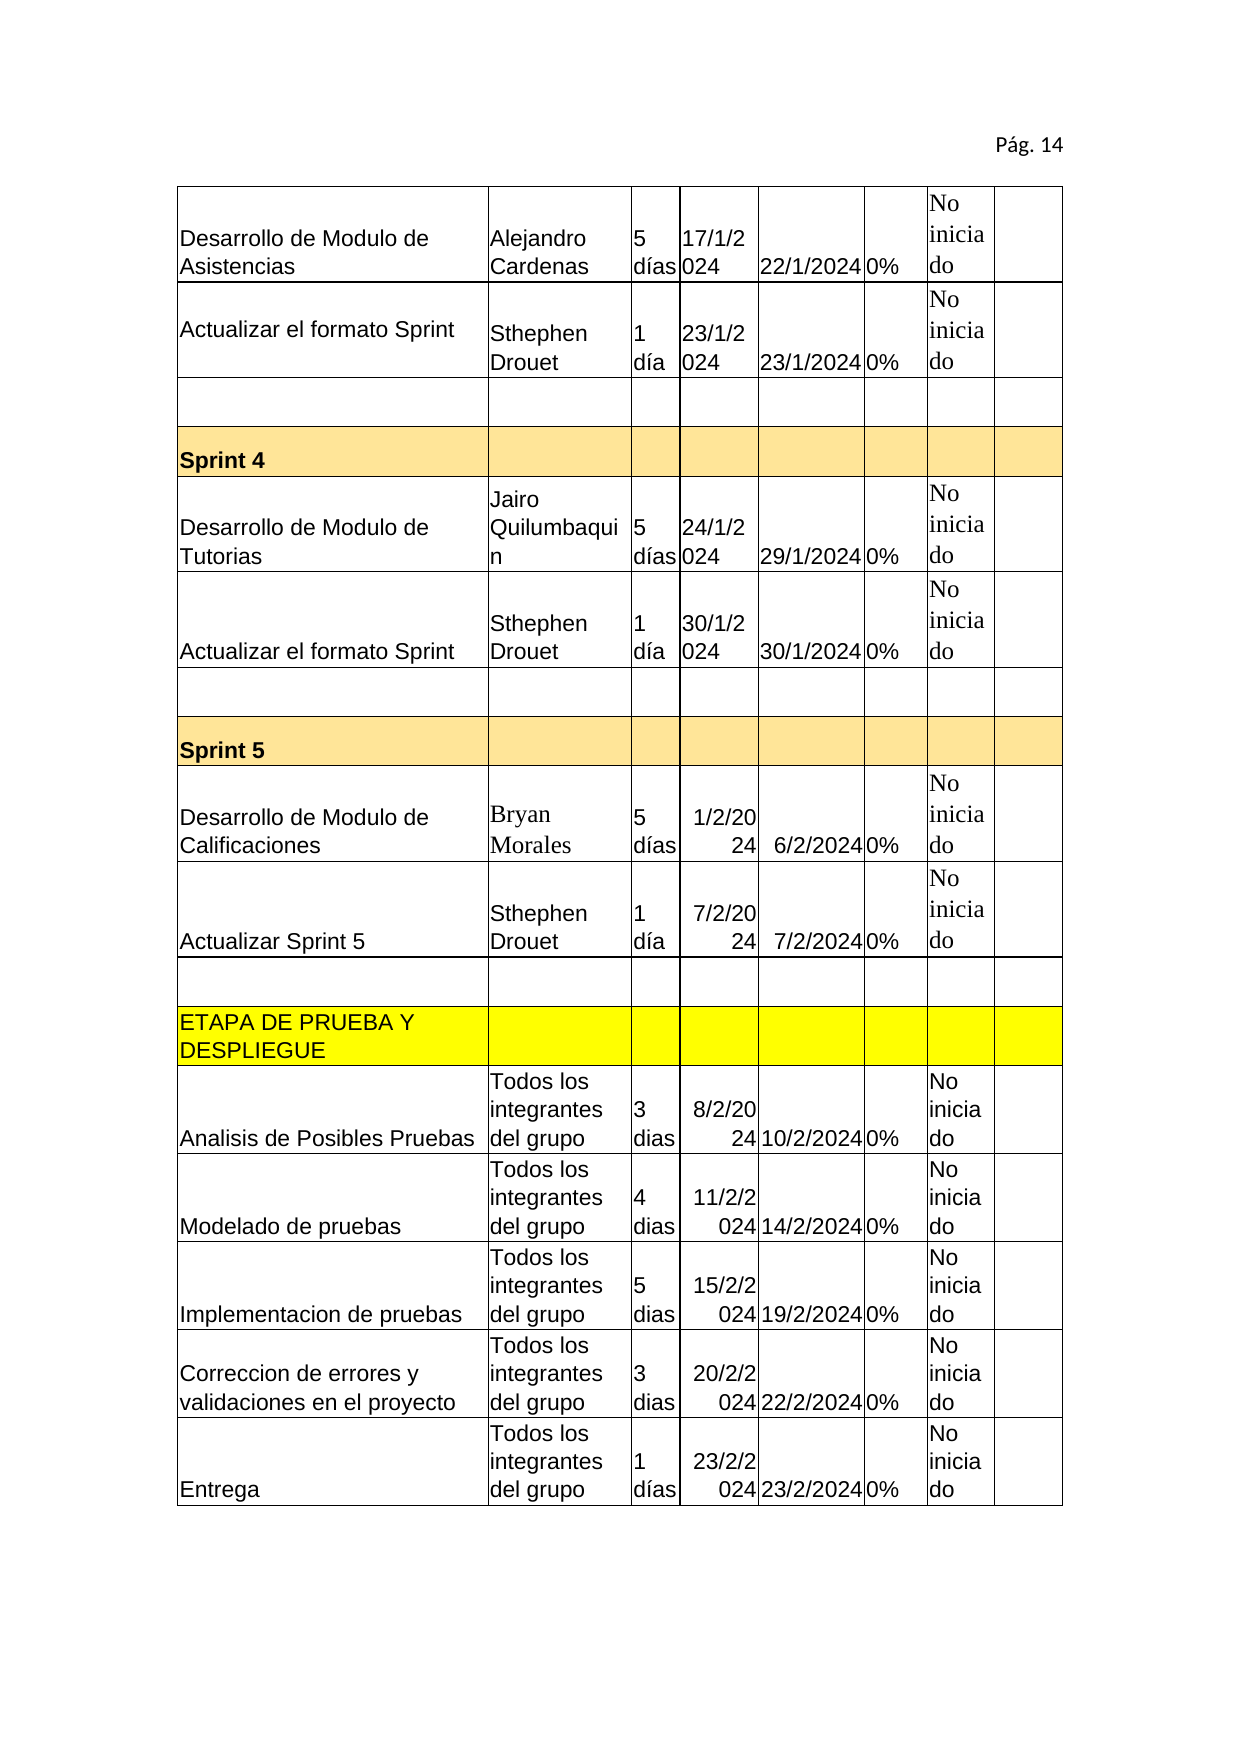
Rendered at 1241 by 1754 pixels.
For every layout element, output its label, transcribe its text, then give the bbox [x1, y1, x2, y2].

table_cell [995, 572, 1062, 667]
table_cell 0% [865, 1066, 927, 1153]
table_cell 1/2/2024 [681, 766, 758, 861]
table_cell [995, 1066, 1062, 1153]
table_cell No iniciado [928, 1242, 994, 1329]
table_cell Desarrollo de Modulo de Tutorias [178, 477, 488, 571]
table_cell [759, 427, 864, 476]
table_cell [865, 1007, 927, 1065]
table_cell Analisis de Posibles Pruebas [178, 1066, 488, 1153]
table_cell [632, 668, 679, 716]
table_cell [489, 427, 631, 476]
table_cell [865, 958, 927, 1006]
table_cell 0% [865, 572, 927, 667]
table_cell No iniciado [928, 283, 994, 377]
table_cell [759, 1007, 864, 1065]
table_cell ETAPA DE PRUEBA Y DESPLIEGUE [178, 1007, 488, 1065]
table_cell Todos los integrantes del grupo [489, 1066, 631, 1153]
table_cell [681, 668, 758, 716]
table_cell 7/2/2024 [759, 862, 864, 956]
table_cell [928, 1007, 994, 1065]
table_cell 19/2/2024 [759, 1242, 864, 1329]
table_cell 30/1/2024 [681, 572, 758, 667]
table_cell [632, 378, 679, 426]
table_cell 23/1/2024 [681, 283, 758, 377]
table_cell Bryan Morales [489, 766, 631, 861]
table_cell 15/2/2024 [681, 1242, 758, 1329]
table_cell 24/1/2024 [681, 477, 758, 571]
table_cell No iniciado [928, 1154, 994, 1241]
table_cell 0% [865, 1154, 927, 1241]
table_cell Actualizar el formato Sprint [178, 283, 488, 377]
table_cell [995, 717, 1062, 765]
table_cell Sthephen Drouet [489, 283, 631, 377]
table_cell [995, 958, 1062, 1006]
table_cell 6/2/2024 [759, 766, 864, 861]
table_cell [681, 1007, 758, 1065]
table_cell No iniciado [928, 1066, 994, 1153]
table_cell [489, 1418, 631, 1505]
table_cell 20/2/2024 [681, 1330, 758, 1417]
table_cell 5 dias [632, 1242, 679, 1329]
table_cell 0% [865, 477, 927, 571]
table_cell [995, 427, 1062, 476]
table_cell [995, 378, 1062, 426]
table_cell 8/2/2024 [681, 1066, 758, 1153]
table_cell 0% [865, 283, 927, 377]
table_cell Sprint 4 [178, 427, 488, 476]
table_cell 0% [865, 187, 927, 281]
table_cell [632, 1007, 679, 1065]
table_cell 0% [865, 862, 927, 956]
table_cell [489, 717, 631, 765]
table_cell 7/2/2024 [681, 862, 758, 956]
table_cell [928, 958, 994, 1006]
table_cell 5 días [632, 766, 679, 861]
table_cell 30/1/2024 [759, 572, 864, 667]
table_cell [995, 766, 1062, 861]
table_cell 0% [865, 1330, 927, 1417]
table_cell [995, 1330, 1062, 1417]
table_cell No iniciado [928, 1330, 994, 1417]
table_cell 11/2/2024 [681, 1154, 758, 1241]
table_cell 0% [865, 1242, 927, 1329]
table_cell [632, 427, 679, 476]
table_cell [681, 717, 758, 765]
table_cell 14/2/2024 [759, 1154, 864, 1241]
table_cell 1 días [632, 1418, 679, 1505]
table_cell [632, 717, 679, 765]
table_cell No iniciado [928, 1418, 994, 1505]
table_cell Sthephen Drouet [489, 572, 631, 667]
table_cell No iniciado [928, 766, 994, 861]
table_cell 17/1/2024 [681, 187, 758, 281]
table_cell No iniciado [928, 862, 994, 956]
table_cell Todos los integrantes del grupo [489, 1154, 631, 1241]
table_cell 10/2/2024 [759, 1066, 864, 1153]
table_cell 5 días [632, 187, 679, 281]
table_cell 3 dias [632, 1066, 679, 1153]
table_cell [995, 1242, 1062, 1329]
table_cell 23/2/2024 [681, 1418, 758, 1505]
table_cell [759, 668, 864, 716]
table_cell 0% [865, 766, 927, 861]
table_cell [995, 1154, 1062, 1241]
table_cell [995, 862, 1062, 956]
table_cell [489, 958, 631, 1006]
table_cell Actualizar Sprint 5 [178, 862, 488, 956]
table_cell [865, 378, 927, 426]
table_cell [995, 187, 1062, 281]
table_cell [928, 378, 994, 426]
table_cell [681, 427, 758, 476]
table_cell 4 dias [632, 1154, 679, 1241]
table_cell [759, 717, 864, 765]
table_cell [759, 958, 864, 1006]
table_cell Entrega [178, 1418, 488, 1505]
table_cell Desarrollo de Modulo de Calificaciones [178, 766, 488, 861]
table_cell [865, 717, 927, 765]
table_cell [995, 283, 1062, 377]
table_cell [681, 958, 758, 1006]
table_cell [928, 717, 994, 765]
table_cell 3 dias [632, 1330, 679, 1417]
table_cell 23/2/2024 [759, 1418, 864, 1505]
table_cell [995, 477, 1062, 571]
table_cell [995, 1418, 1062, 1505]
table_cell 1 día [632, 862, 679, 956]
table_cell [681, 378, 758, 426]
table_cell Alejandro Cardenas [489, 187, 631, 281]
table_cell 29/1/2024 [759, 477, 864, 571]
table_cell Todos los integrantes del grupo [489, 1242, 631, 1329]
table_cell 22/1/2024 [759, 187, 864, 281]
table_cell [489, 378, 631, 426]
table_cell Jairo Quilumbaquin [489, 477, 631, 571]
table_cell Correccion de errores y validaciones en el proyecto [178, 1330, 488, 1417]
table_cell No iniciado [928, 572, 994, 667]
table_cell [995, 1007, 1062, 1065]
table_cell [178, 958, 488, 1006]
table_cell 23/1/2024 [759, 283, 864, 377]
table_cell Sprint 5 [178, 717, 488, 765]
table_cell Implementacion de pruebas [178, 1242, 488, 1329]
table_cell 5 días [632, 477, 679, 571]
table_cell [865, 427, 927, 476]
table_cell [632, 958, 679, 1006]
table_cell [178, 378, 488, 426]
table_cell [865, 668, 927, 716]
table_cell No iniciado [928, 477, 994, 571]
table_cell [759, 378, 864, 426]
table_cell No iniciado [928, 187, 994, 281]
table_cell 1 día [632, 572, 679, 667]
table_cell Actualizar el formato Sprint [178, 572, 488, 667]
table_cell Todos los integrantes del grupo [489, 1330, 631, 1417]
table_cell Desarrollo de Modulo de Asistencias [178, 187, 488, 281]
table_cell [489, 668, 631, 716]
table_cell 22/2/2024 [759, 1330, 864, 1417]
table_cell [928, 427, 994, 476]
table_cell Modelado de pruebas [178, 1154, 488, 1241]
table_cell Sthephen Drouet [489, 862, 631, 956]
table_cell [995, 668, 1062, 716]
table_cell [928, 668, 994, 716]
table_cell [178, 668, 488, 716]
table_cell [489, 1007, 631, 1065]
table_cell 1 día [632, 283, 679, 377]
table_cell 0% [865, 1418, 927, 1505]
